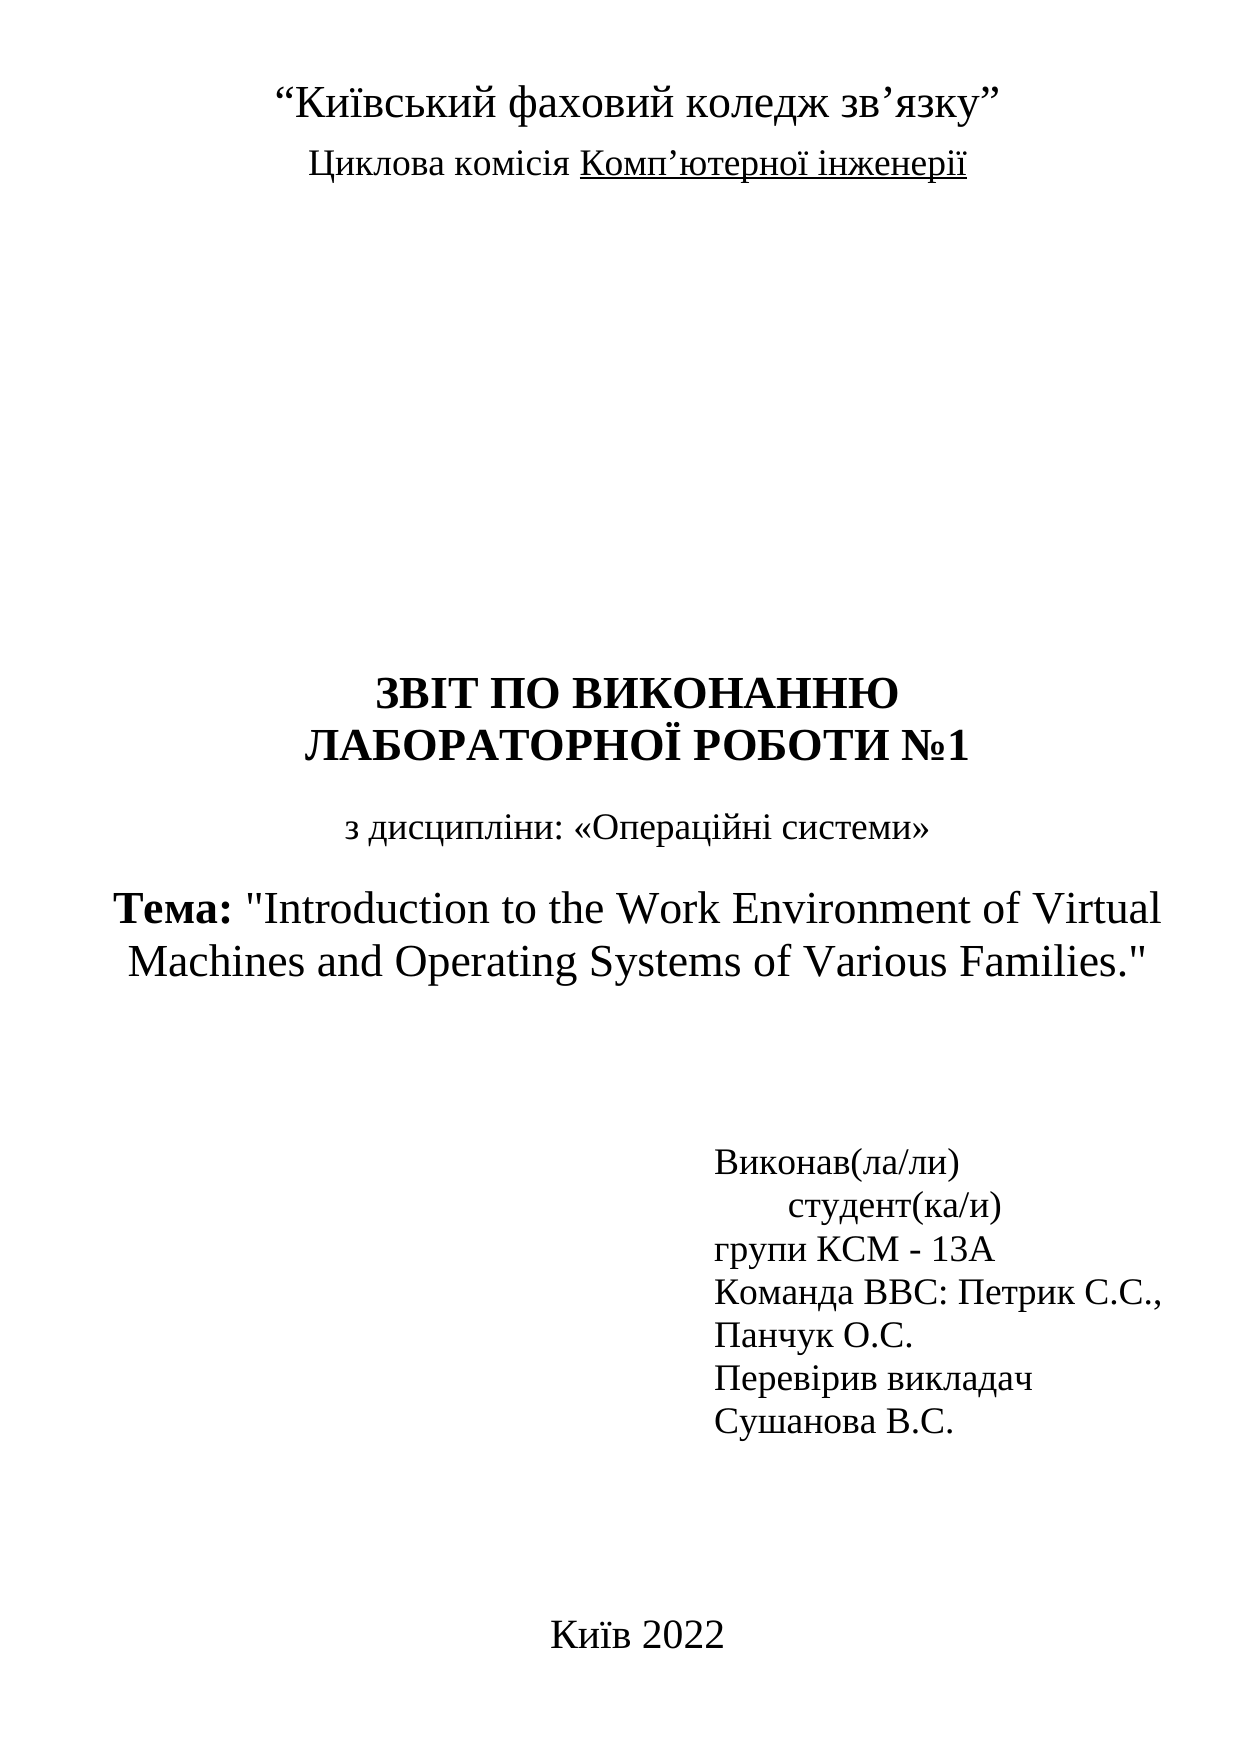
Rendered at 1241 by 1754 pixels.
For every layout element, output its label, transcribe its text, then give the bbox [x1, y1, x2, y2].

text з дисципліни: «Операційні системи» [94, 804, 1181, 847]
text Циклова комісія Комп’ютерної інженерії [94, 140, 1181, 183]
text Київ 2022 [94, 1609, 1181, 1657]
text Панчук О.С. [714, 1312, 1181, 1355]
text групи КСМ - 13А [714, 1226, 1181, 1269]
text Виконав(ла/ли) студент(ка/и) [714, 1140, 1181, 1226]
text ЛАБОРАТОРНОЇ РОБОТИ №1 [94, 718, 1181, 771]
text Команда BBC: Петрик С.С., [714, 1269, 1181, 1312]
text Тема: "Introduction to the Work Environment of Virtual Machines and Operating Systems of Various Families." [94, 881, 1181, 986]
text ЗВІТ ПО ВИКОНАННЮ [94, 665, 1181, 718]
text “Київський фаховий коледж зв’язку” [94, 75, 1181, 128]
text Перевірив викладач [714, 1355, 1181, 1398]
text Сушанова В.С. [714, 1398, 1181, 1442]
